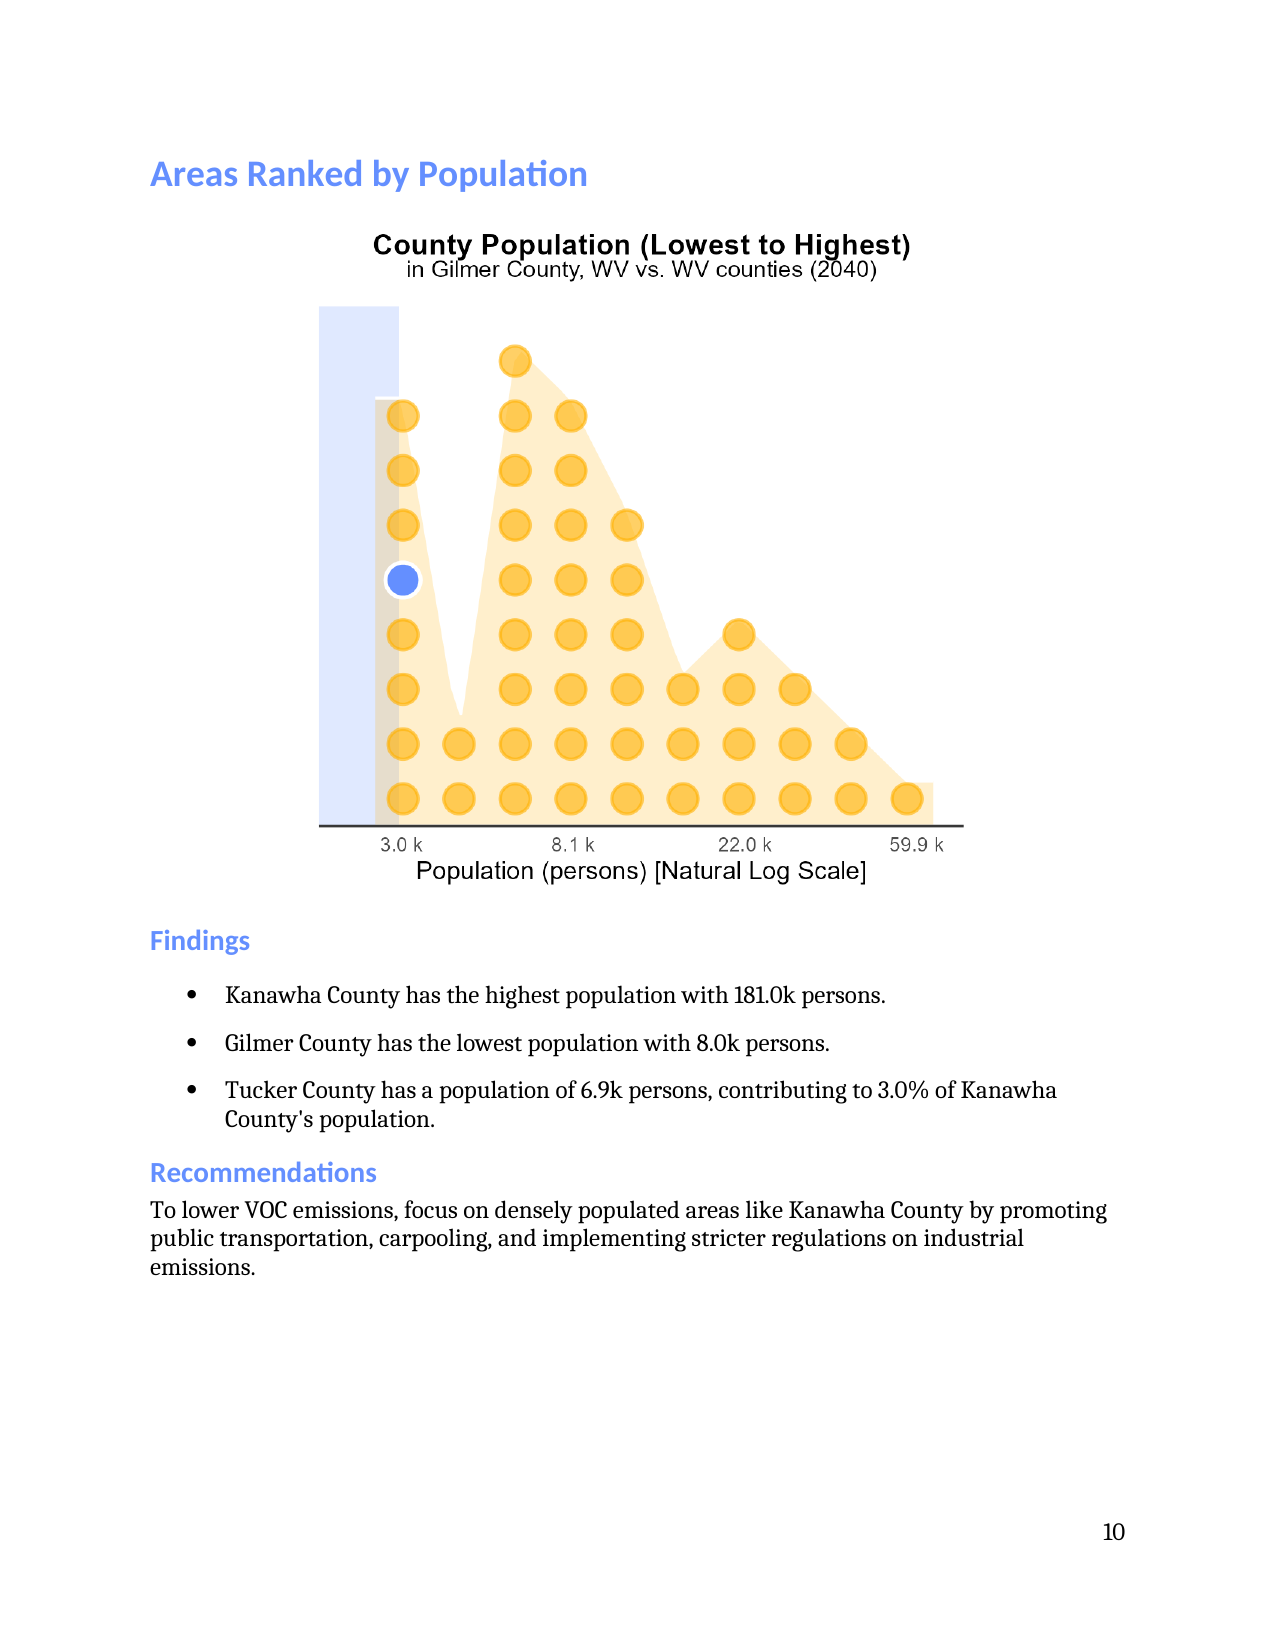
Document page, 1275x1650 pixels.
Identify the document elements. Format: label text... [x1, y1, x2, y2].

subtitle Recommendations [150, 1154, 1125, 1190]
text To lower VOC emissions, focus on densely populated areas like Kanawha County by promoting public transportation, carpooling, and implementing stricter regulations on industrial emissions. [150, 1196, 1125, 1282]
subtitle Areas Ranked by Population [150, 150, 1125, 196]
subtitle Findings [150, 922, 1125, 957]
text Tucker County has a population of 6.9k persons, contributing to 3.0% of Kanawha County's population. [187, 1076, 1125, 1134]
text Kanawha County has the highest population with 181.0k persons. [187, 981, 1125, 1010]
text Gilmer County has the lowest population with 8.0k persons. [187, 1029, 1125, 1057]
picture [300, 221, 976, 897]
